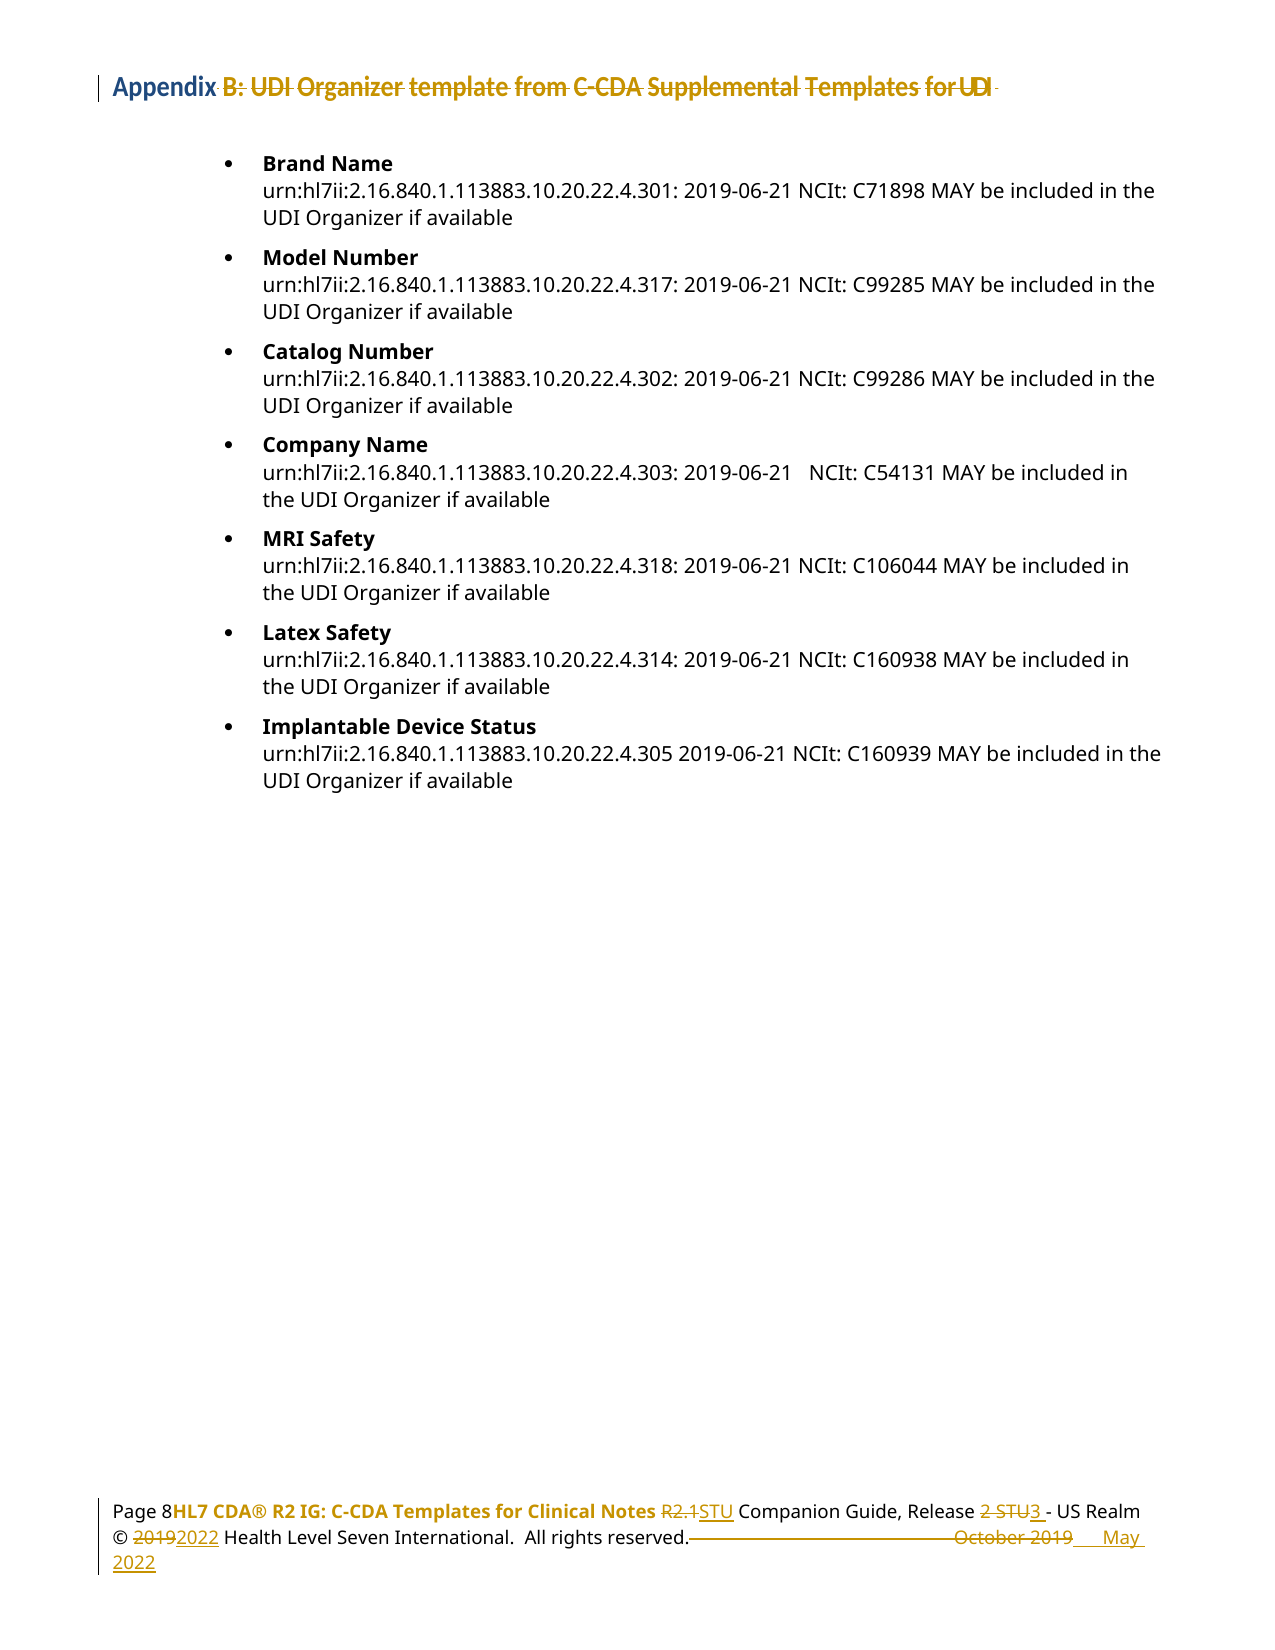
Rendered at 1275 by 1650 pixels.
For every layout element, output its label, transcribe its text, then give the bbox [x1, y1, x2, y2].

list Model Number urn:hl7ii:2.16.840.1.113883.10.20.22.4.317: 2019-06-21 NCIt: C99285 MAY be included in the UDI Organizer if available [225, 244, 1162, 325]
list Catalog Number urn:hl7ii:2.16.840.1.113883.10.20.22.4.302: 2019-06-21 NCIt: C99286 MAY be included in the UDI Organizer if available [225, 337, 1162, 419]
list Implantable Device Status urn:hl7ii:2.16.840.1.113883.10.20.22.4.305 2019-06-21 NCIt: C160939 MAY be included in the UDI Organizer if available [225, 712, 1162, 794]
list MRI Safety urn:hl7ii:2.16.840.1.113883.10.20.22.4.318: 2019-06-21 NCIt: C106044 MAY be included in the UDI Organizer if available [225, 525, 1162, 606]
list Brand Name urn:hl7ii:2.16.840.1.113883.10.20.22.4.301: 2019-06-21 NCIt: C71898 MAY be included in the UDI Organizer if available [225, 150, 1162, 231]
list Company Name urn:hl7ii:2.16.840.1.113883.10.20.22.4.303: 2019-06-21 NCIt: C54131 MAY be included in the UDI Organizer if available [225, 431, 1162, 512]
list Latex Safety urn:hl7ii:2.16.840.1.113883.10.20.22.4.314: 2019-06-21 NCIt: C160938 MAY be included in the UDI Organizer if available [225, 619, 1162, 700]
